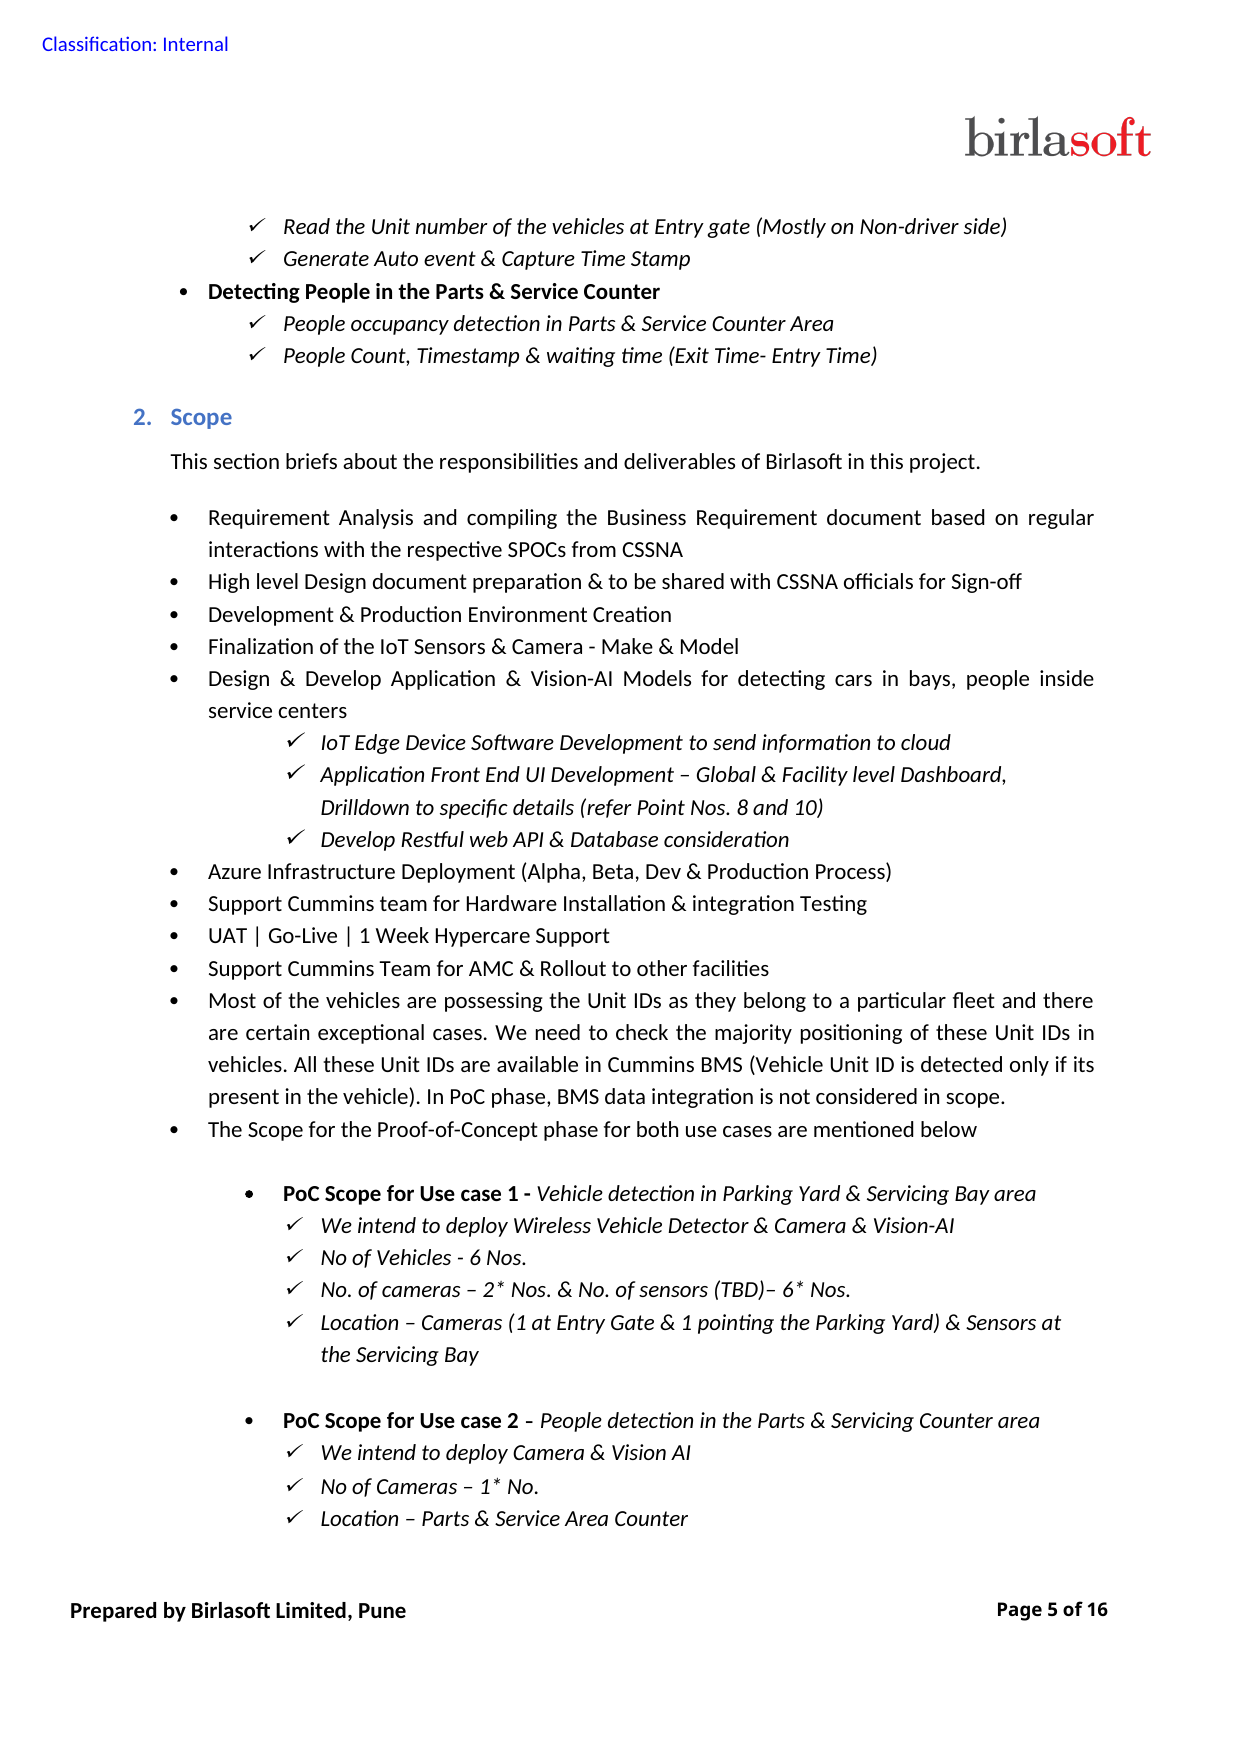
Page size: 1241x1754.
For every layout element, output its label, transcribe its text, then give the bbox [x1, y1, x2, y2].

list We intend to deploy Camera & Vision AI [283, 1438, 1097, 1467]
list We intend to deploy Wireless Vehicle Detector & Camera & Vision-AI [283, 1211, 1097, 1239]
list Requirement Analysis and compiling the Business Requirement document based on regular interactions with the respective SPOCs from CSSNA [170, 503, 1097, 563]
list Most of the vehicles are possessing the Unit IDs as they belong to a particular fleet and there are certain exceptional cases. We need to check the majority positioning of these Unit IDs in vehicles. All these Unit IDs are available in Cummins BMS (Vehicle Unit ID is detected only if its present in the vehicle). In PoC phase, BMS data integration is not considered in scope. [170, 986, 1097, 1111]
list Finalization of the IoT Sensors & Camera - Make & Model [170, 632, 1097, 660]
list The Scope for the Proof-of-Concept phase for both use cases are mentioned below [170, 1115, 1097, 1143]
list IoT Edge Device Software Development to send information to cloud [283, 728, 1097, 756]
list No of Vehicles - 6 Nos. [283, 1243, 1097, 1271]
list Location – Parts & Service Area Counter [283, 1504, 1097, 1532]
list Support Cummins Team for AMC & Rollout to other facilities [170, 954, 1097, 982]
list Develop Restful web API & Database consideration [283, 825, 1097, 853]
list Application Front End UI Development – Global & Facility level Dashboard, Drilldown to specific details (refer Point Nos. 8 and 10) [283, 761, 1097, 821]
list No of Cameras – 1* No. [283, 1471, 1097, 1500]
picture [924, 76, 1185, 161]
list UAT | Go-Live | 1 Week Hypercare Support [170, 922, 1097, 949]
list PoC Scope for Use case 2 - People detection in the Parts & Servicing Counter area [245, 1405, 1097, 1434]
list Generate Auto event & Capture Time Stamp [245, 244, 1097, 273]
list PoC Scope for Use case 1 - Vehicle detection in Parking Yard & Servicing Bay area [245, 1179, 1097, 1207]
list Development & Production Environment Creation [170, 600, 1097, 628]
list Support Cummins team for Hardware Installation & integration Testing [170, 889, 1097, 917]
list People occupancy detection in Parts & Service Counter Area [245, 309, 1097, 337]
list No. of cameras – 2* Nos. & No. of sensors (TBD)– 6* Nos. [283, 1276, 1097, 1304]
list High level Design document preparation & to be shared with CSSNA officials for Sign-off [170, 567, 1097, 596]
list Detecting People in the Parts & Service Counter [180, 277, 1097, 305]
list Azure Infrastructure Deployment (Alpha, Beta, Dev & Production Process) [170, 857, 1097, 885]
list People Count, Timestamp & waiting time (Exit Time- Entry Time) [245, 341, 1097, 369]
list This section briefs about the responsibilities and deliverables of Birlasoft in this project. [170, 447, 1097, 475]
list Location – Cameras (1 at Entry Gate & 1 pointing the Parking Yard) & Sensors at the Servicing Bay [283, 1308, 1097, 1368]
list Design & Develop Application & Vision-AI Models for detecting cars in bays, people inside service centers [170, 664, 1097, 724]
list Read the Unit number of the vehicles at Entry gate (Mostly on Non-driver side) [245, 212, 1097, 240]
list Scope [133, 401, 1097, 432]
